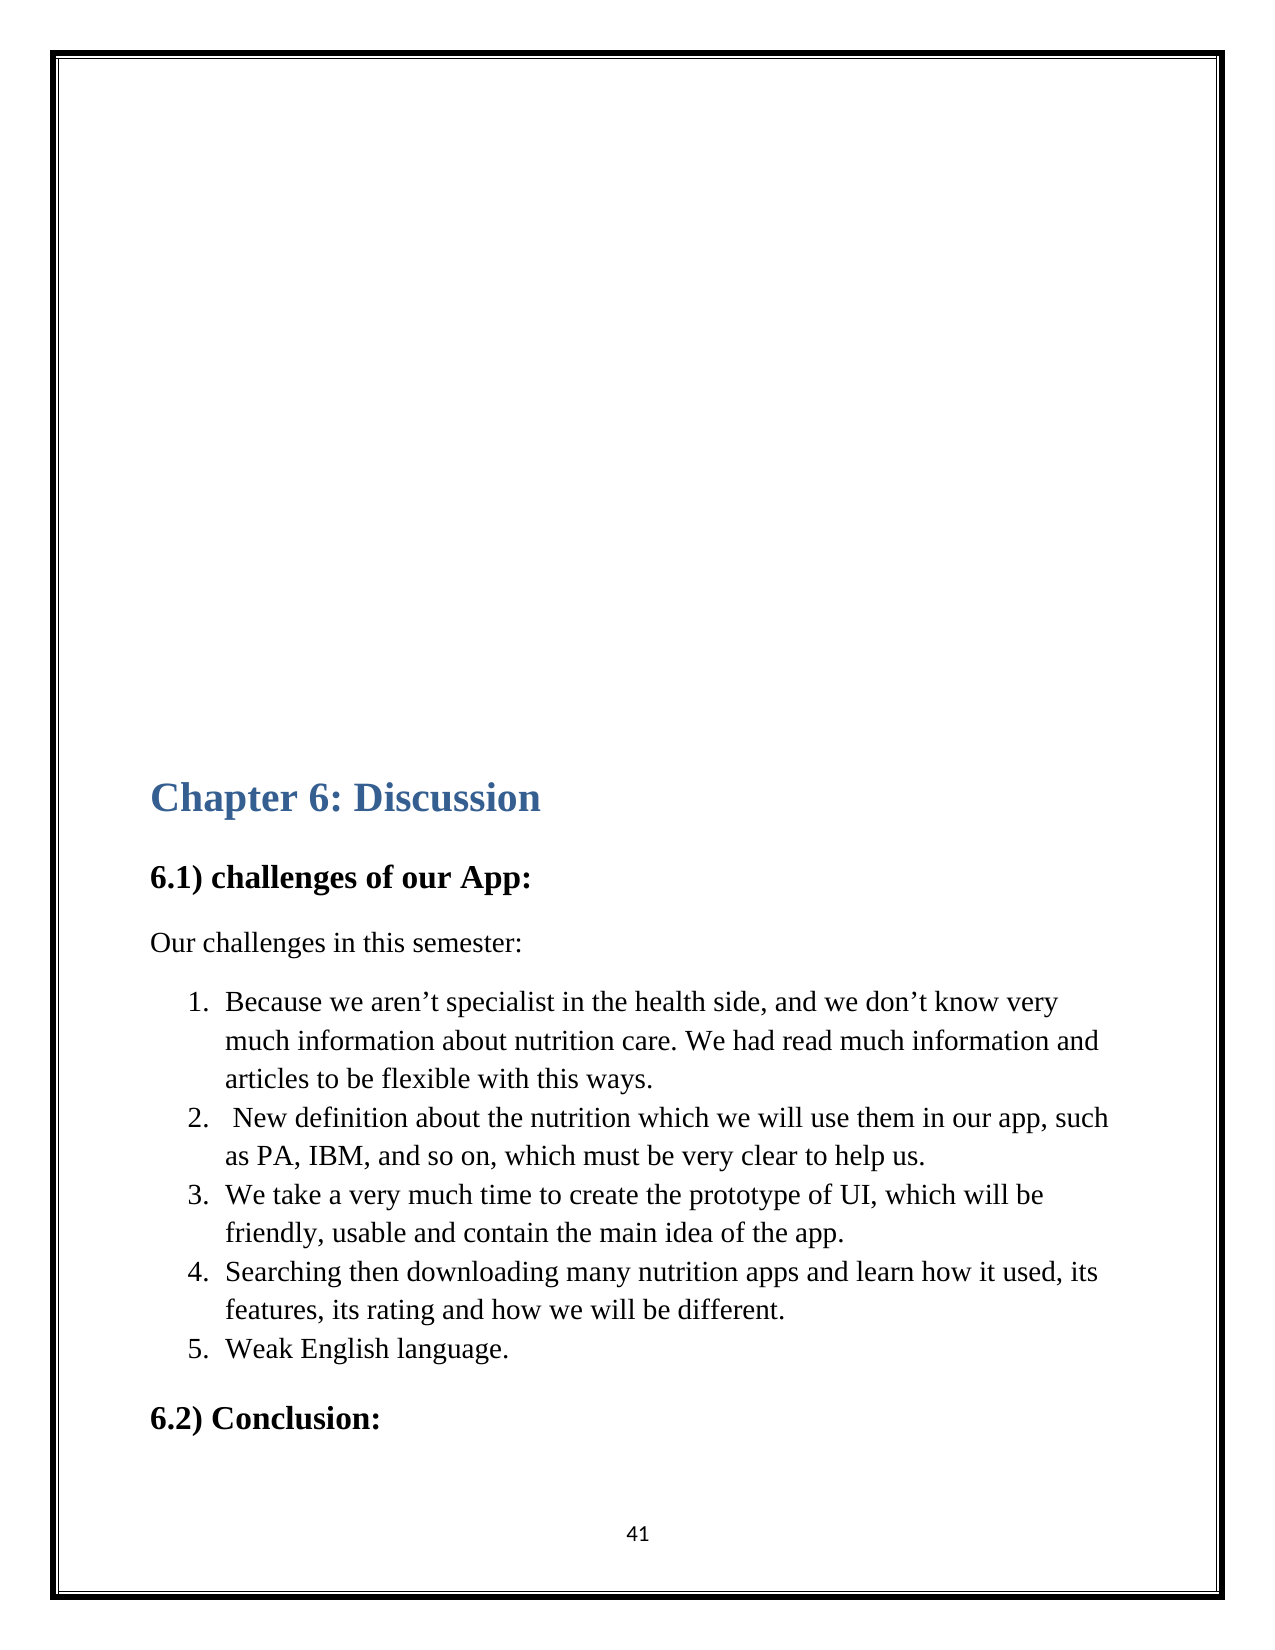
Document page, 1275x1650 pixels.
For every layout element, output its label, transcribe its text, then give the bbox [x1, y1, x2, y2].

subtitle 6.1) challenges of our App: [150, 857, 1125, 896]
list Because we aren’t specialist in the health side, and we don’t know very much information about nutrition care. We had read much information and articles to be flexible with this ways. [187, 984, 1125, 1095]
text Our challenges in this semester: [150, 925, 1125, 958]
list New definition about the nutrition which we will use them in our app, such as PA, IBM, and so on, which must be very clear to help us. [187, 1100, 1125, 1172]
subtitle 6.2) Conclusion: [150, 1399, 1125, 1437]
list We take a very much time to create the prototype of UI, which will be friendly, usable and contain the main idea of the app. [187, 1177, 1125, 1249]
subtitle Chapter 6: Discussion [150, 773, 1125, 821]
list Weak English language. [187, 1331, 1125, 1364]
list Searching then downloading many nutrition apps and learn how it used, its features, its rating and how we will be different. [187, 1254, 1125, 1326]
